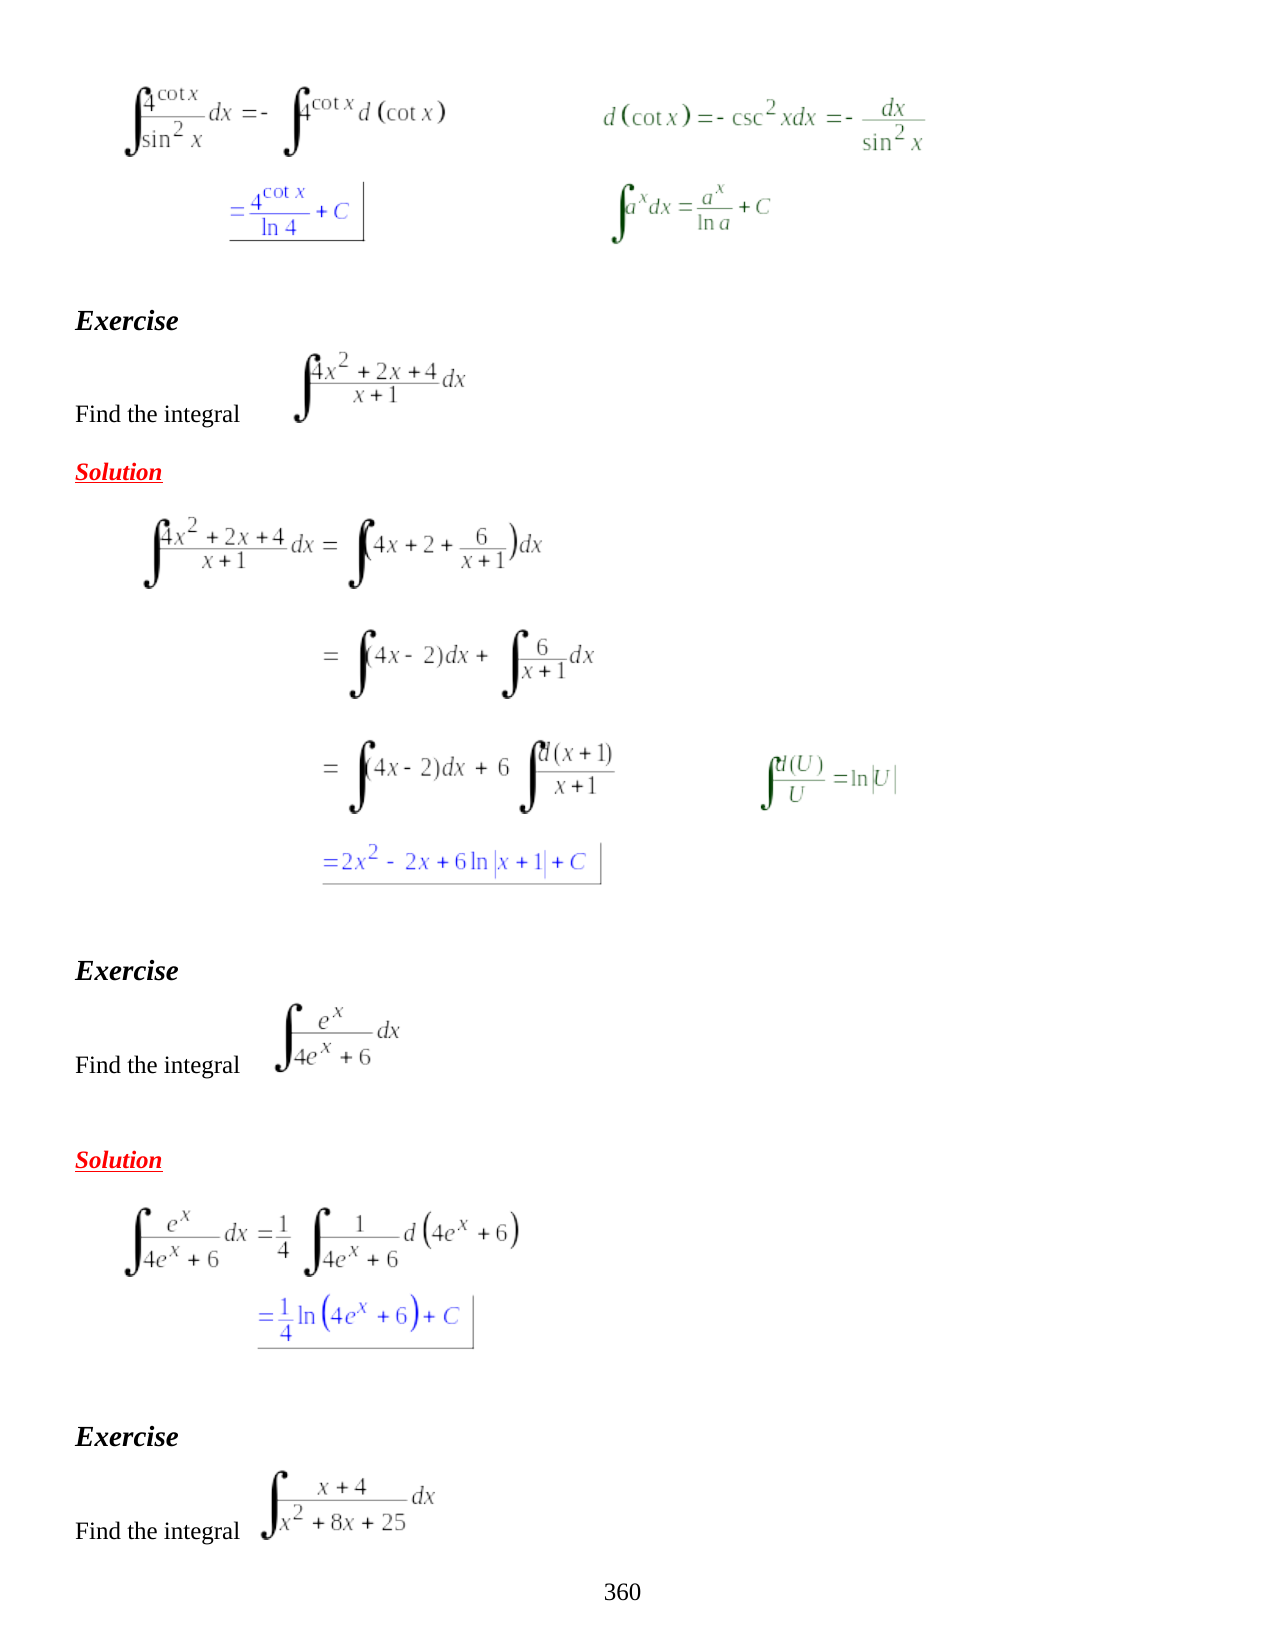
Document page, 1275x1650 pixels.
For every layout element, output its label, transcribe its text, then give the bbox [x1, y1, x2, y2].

text Find the integral [75, 342, 1170, 428]
text Find the integral [75, 992, 1170, 1078]
text Exercise [75, 953, 1170, 987]
text Exercise [75, 303, 1170, 337]
text Solution [75, 1117, 1170, 1174]
text Find the integral [75, 1458, 1170, 1545]
text Solution [75, 428, 1170, 486]
text Exercise [75, 1419, 1170, 1453]
